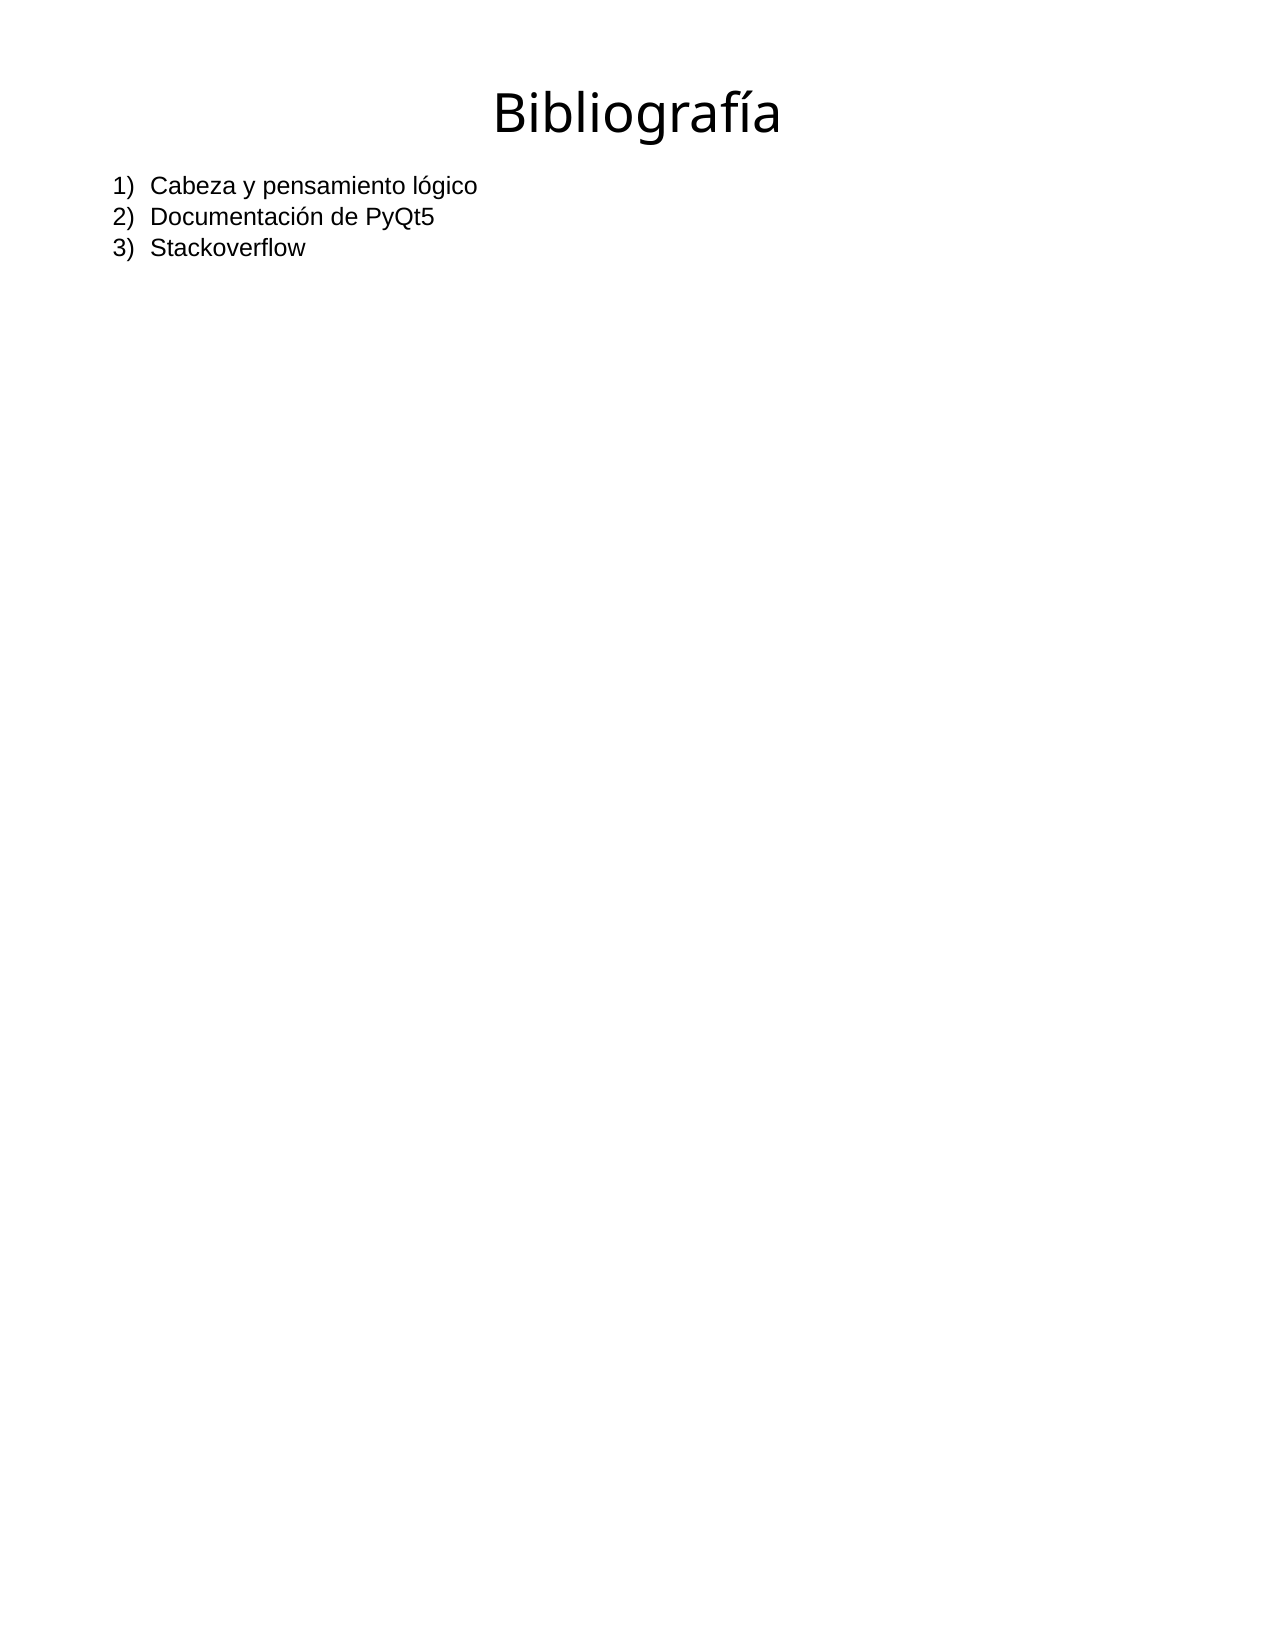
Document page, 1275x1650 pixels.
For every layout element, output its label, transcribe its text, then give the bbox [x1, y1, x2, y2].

text Bibliografía [75, 75, 1200, 149]
list Stackoverflow [112, 233, 1200, 262]
list Documentación de PyQt5 [112, 202, 1200, 231]
list Cabeza y pensamiento lógico [112, 171, 1200, 200]
